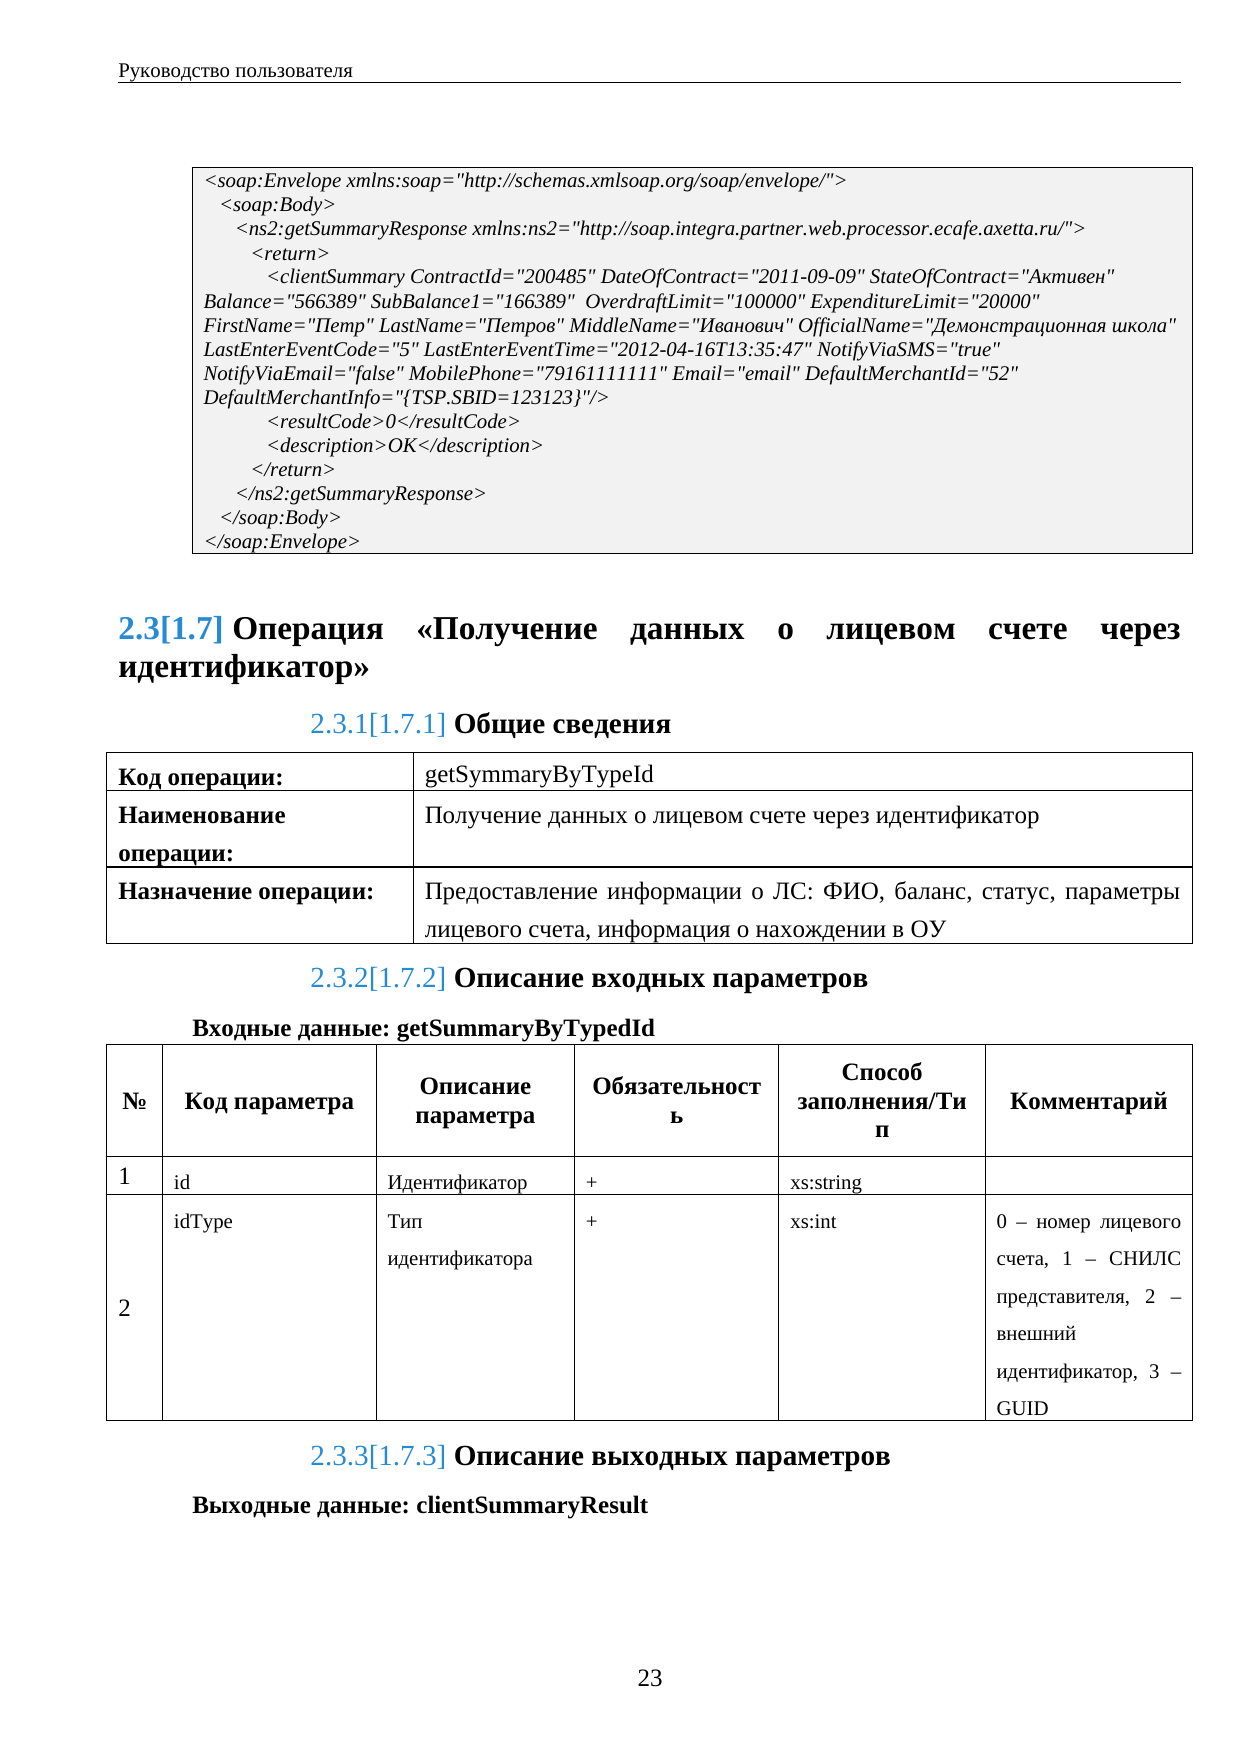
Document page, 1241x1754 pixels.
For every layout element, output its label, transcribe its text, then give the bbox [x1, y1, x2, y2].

table_cell Идентификатор [377, 1157, 574, 1194]
table_header Способ заполнения/Тип [779, 1045, 985, 1156]
table_header Код операции: [107, 753, 413, 790]
table_header <soap:Envelope xmlns:soap="http://schemas.xmlsoap.org/soap/envelope/"> <soap:Body> <ns2:getSummaryResponse xmlns:ns2="http://soap.integra.partner.web.processor.ecafe.axetta.ru/"> <return> <clientSummary ContractId="200485" DateOfContract="2011-09-09" StateOfContract="Активен" Balance="566389" SubBalance1="166389" OverdraftLimit="100000" ExpenditureLimit="20000" FirstName="Петр" LastName="Петров" MiddleName="Иванович" OfficialName="Демонстрационная школа" LastEnterEventCode="5" LastEnterEventTime="2012-04-16T13:35:47" NotifyViaSMS="true" NotifyViaEmail="false" MobilePhone="79161111111" Email="email" DefaultMerchantId="52" DefaultMerchantInfo="{TSP.SBID=123123}"/> <resultCode>0</resultCode> <description>OK</description> </return> </ns2:getSummaryResponse> </soap:Body> </soap:Envelope> [193, 168, 1192, 553]
table_header № [107, 1045, 162, 1156]
table_cell + [575, 1195, 778, 1420]
table_cell Предоставление информации о ЛС: ФИО, баланс, статус, параметры лицевого счета, информация о нахождении в ОУ [414, 868, 1192, 942]
table_cell + [575, 1157, 778, 1194]
table_header getSymmaryByTypeId [414, 753, 1192, 790]
table_header Обязательность [575, 1045, 778, 1156]
table_header Описание параметра [377, 1045, 574, 1156]
table_cell idType [163, 1195, 376, 1420]
table_cell id [163, 1157, 376, 1194]
table_cell Тип идентификатора [377, 1195, 574, 1420]
table_header Комментарий [986, 1045, 1192, 1156]
subtitle Описание входных параметров [310, 956, 1181, 993]
subtitle Операция «Получение данных о лицевом счете через идентификатор» [118, 608, 1181, 685]
table_cell xs:int [779, 1195, 985, 1420]
table_header Код параметра [163, 1045, 376, 1156]
table_cell 0 – номер лицевого счета, 1 – СНИЛС представителя, 2 – внешний идентификатор, 3 – GUID [986, 1195, 1192, 1420]
table_cell 1 [107, 1157, 162, 1194]
text Выходные данные: clientSummaryResult [118, 1484, 1181, 1521]
table_cell 2 [107, 1195, 162, 1420]
text Входные данные: getSummaryByTypedId [118, 1006, 1181, 1043]
table_cell Назначение операции: [107, 868, 413, 942]
table_cell xs:string [779, 1157, 985, 1194]
table_cell Получение данных о лицевом счете через идентификатор [414, 791, 1192, 866]
subtitle Описание выходных параметров [310, 1434, 1181, 1471]
table_cell [986, 1157, 1192, 1194]
table_cell Наименование операции: [107, 791, 413, 866]
subtitle Общие сведения [310, 702, 1181, 739]
